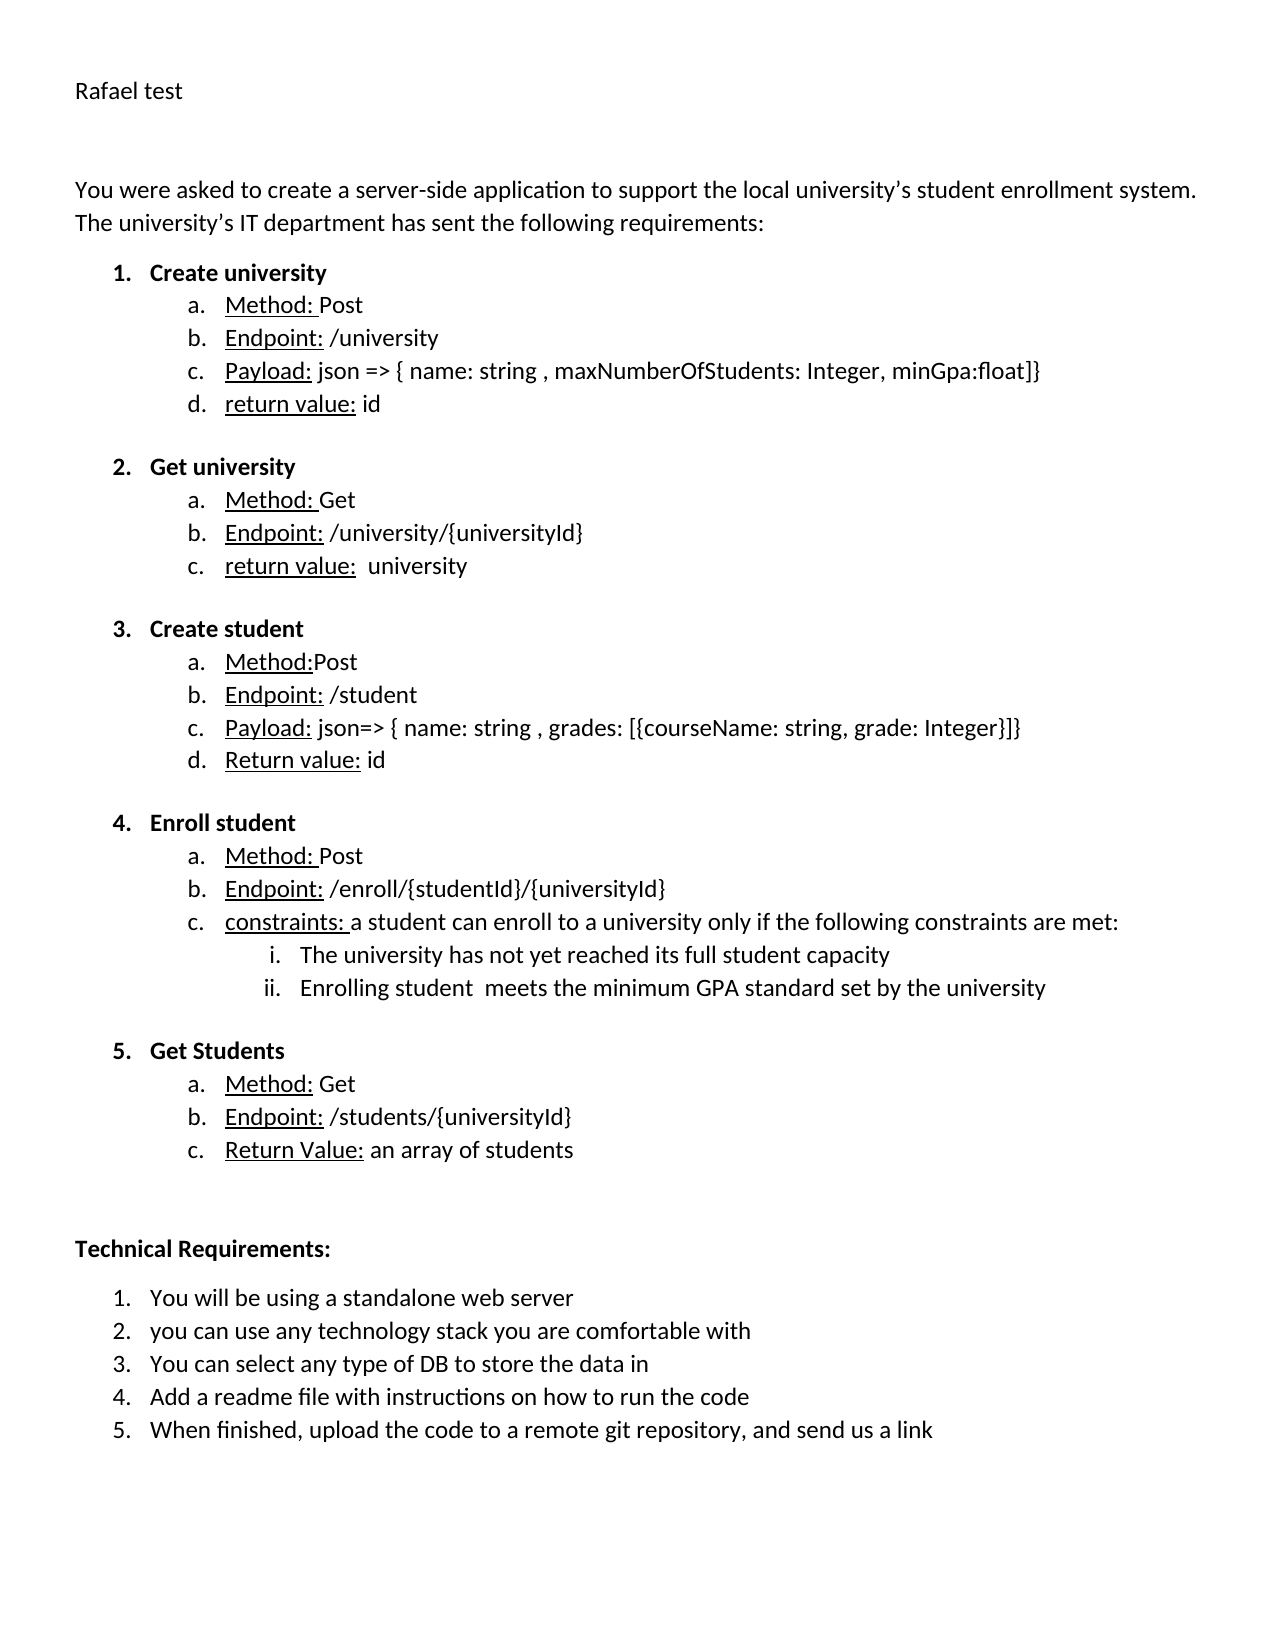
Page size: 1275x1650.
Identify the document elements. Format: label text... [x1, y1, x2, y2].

list Payload: json=> { name: string , grades: [{courseName: string, grade: Integer}]} [187, 712, 1200, 742]
list You will be using a standalone web server [112, 1282, 1200, 1313]
list Create university [112, 257, 1200, 287]
text Technical Requirements: [75, 1233, 1200, 1263]
list return value: university [187, 550, 1200, 611]
list Method: Get [187, 1068, 1200, 1098]
list Create student [112, 613, 1200, 643]
list Endpoint: /university [187, 322, 1200, 353]
list Return Value: an array of students [187, 1134, 1200, 1164]
list Enroll student [112, 807, 1200, 838]
list Method: Post [187, 840, 1200, 871]
list The university has not yet reached its full student capacity [281, 939, 1200, 970]
list Payload: json => { name: string , maxNumberOfStudents: Integer, minGpa:float]} [187, 355, 1200, 386]
list When finished, upload the code to a remote git repository, and send us a link [112, 1414, 1200, 1445]
text You were asked to create a server-side application to support the local university’s student enrollment system. The university’s IT department has sent the following requirements: [75, 174, 1200, 238]
list You can select any type of DB to store the data in [112, 1348, 1200, 1379]
list Endpoint: /students/{universityId} [187, 1101, 1200, 1131]
list constraints: a student can enroll to a university only if the following constraints are met: [187, 906, 1200, 937]
list Endpoint: /enroll/{studentId}/{universityId} [187, 873, 1200, 904]
list Method:Post [187, 646, 1200, 676]
list Method: Post [187, 289, 1200, 320]
list return value: id [187, 388, 1200, 449]
list Get Students [112, 1035, 1200, 1066]
list Method: Get [187, 484, 1200, 515]
list Get university [112, 451, 1200, 482]
list Return value: id [187, 744, 1200, 805]
text Rafael test [75, 75, 1200, 106]
list Endpoint: /student [187, 679, 1200, 709]
list Add a readme file with instructions on how to run the code [112, 1381, 1200, 1412]
list Enrolling student meets the minimum GPA standard set by the university [281, 972, 1200, 1033]
list you can use any technology stack you are comfortable with [112, 1315, 1200, 1346]
list Endpoint: /university/{universityId} [187, 517, 1200, 548]
